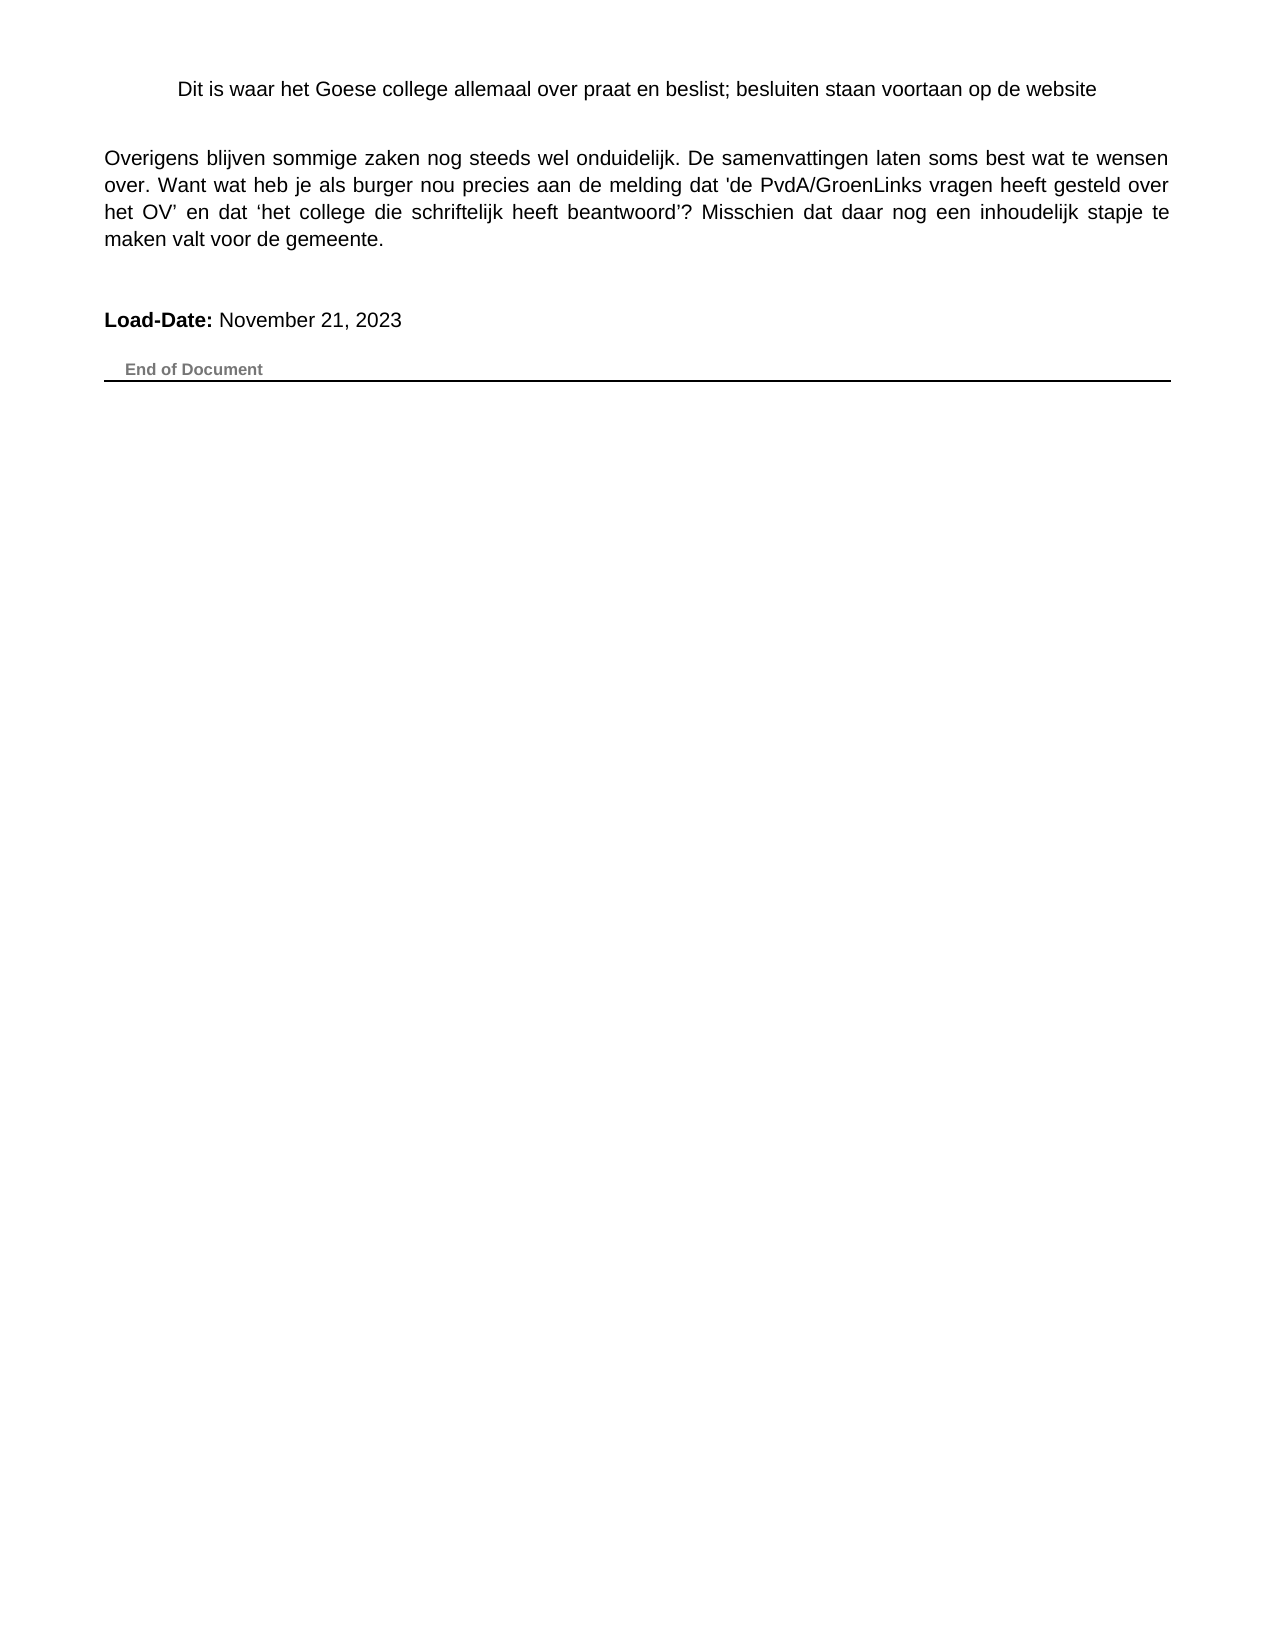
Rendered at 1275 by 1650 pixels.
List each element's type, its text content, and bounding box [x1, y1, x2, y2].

text Overigens blijven sommige zaken nog steeds wel onduidelijk. De samenvattingen laten soms best wat te wensen over. Want wat heb je als burger nou precies aan de melding dat 'de PvdA/GroenLinks vragen heeft gesteld over het OV’ en dat ‘het college die schriftelijk heeft beantwoord’? Misschien dat daar nog een inhoudelijk stapje te maken valt voor de gemeente. [104, 142, 1171, 251]
text End of Document [125, 360, 1171, 379]
text Load-Date: November 21, 2023 [104, 276, 1171, 331]
